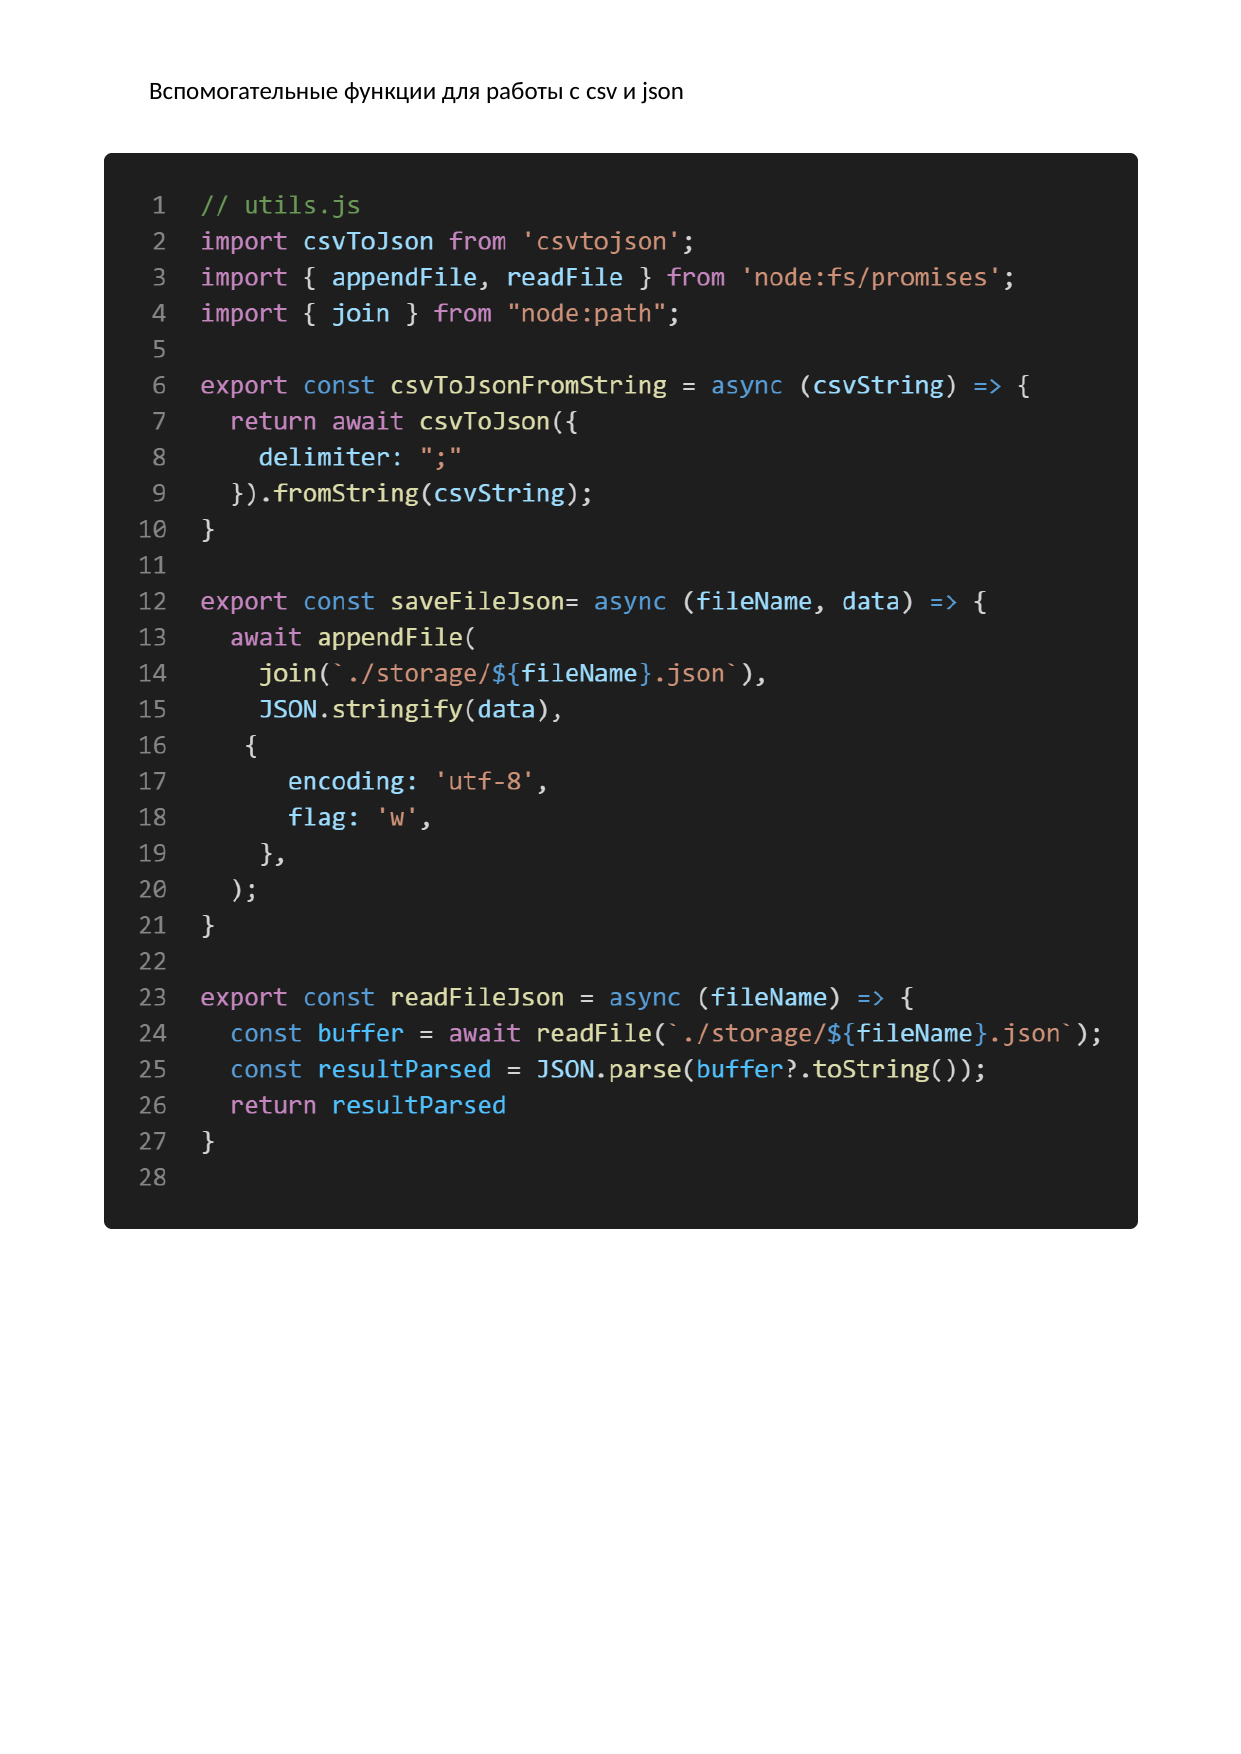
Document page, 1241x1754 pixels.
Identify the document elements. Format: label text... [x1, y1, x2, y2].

picture [75, 124, 1166, 1257]
text Вспомогательные функции для работы с csv и json [75, 75, 1165, 106]
